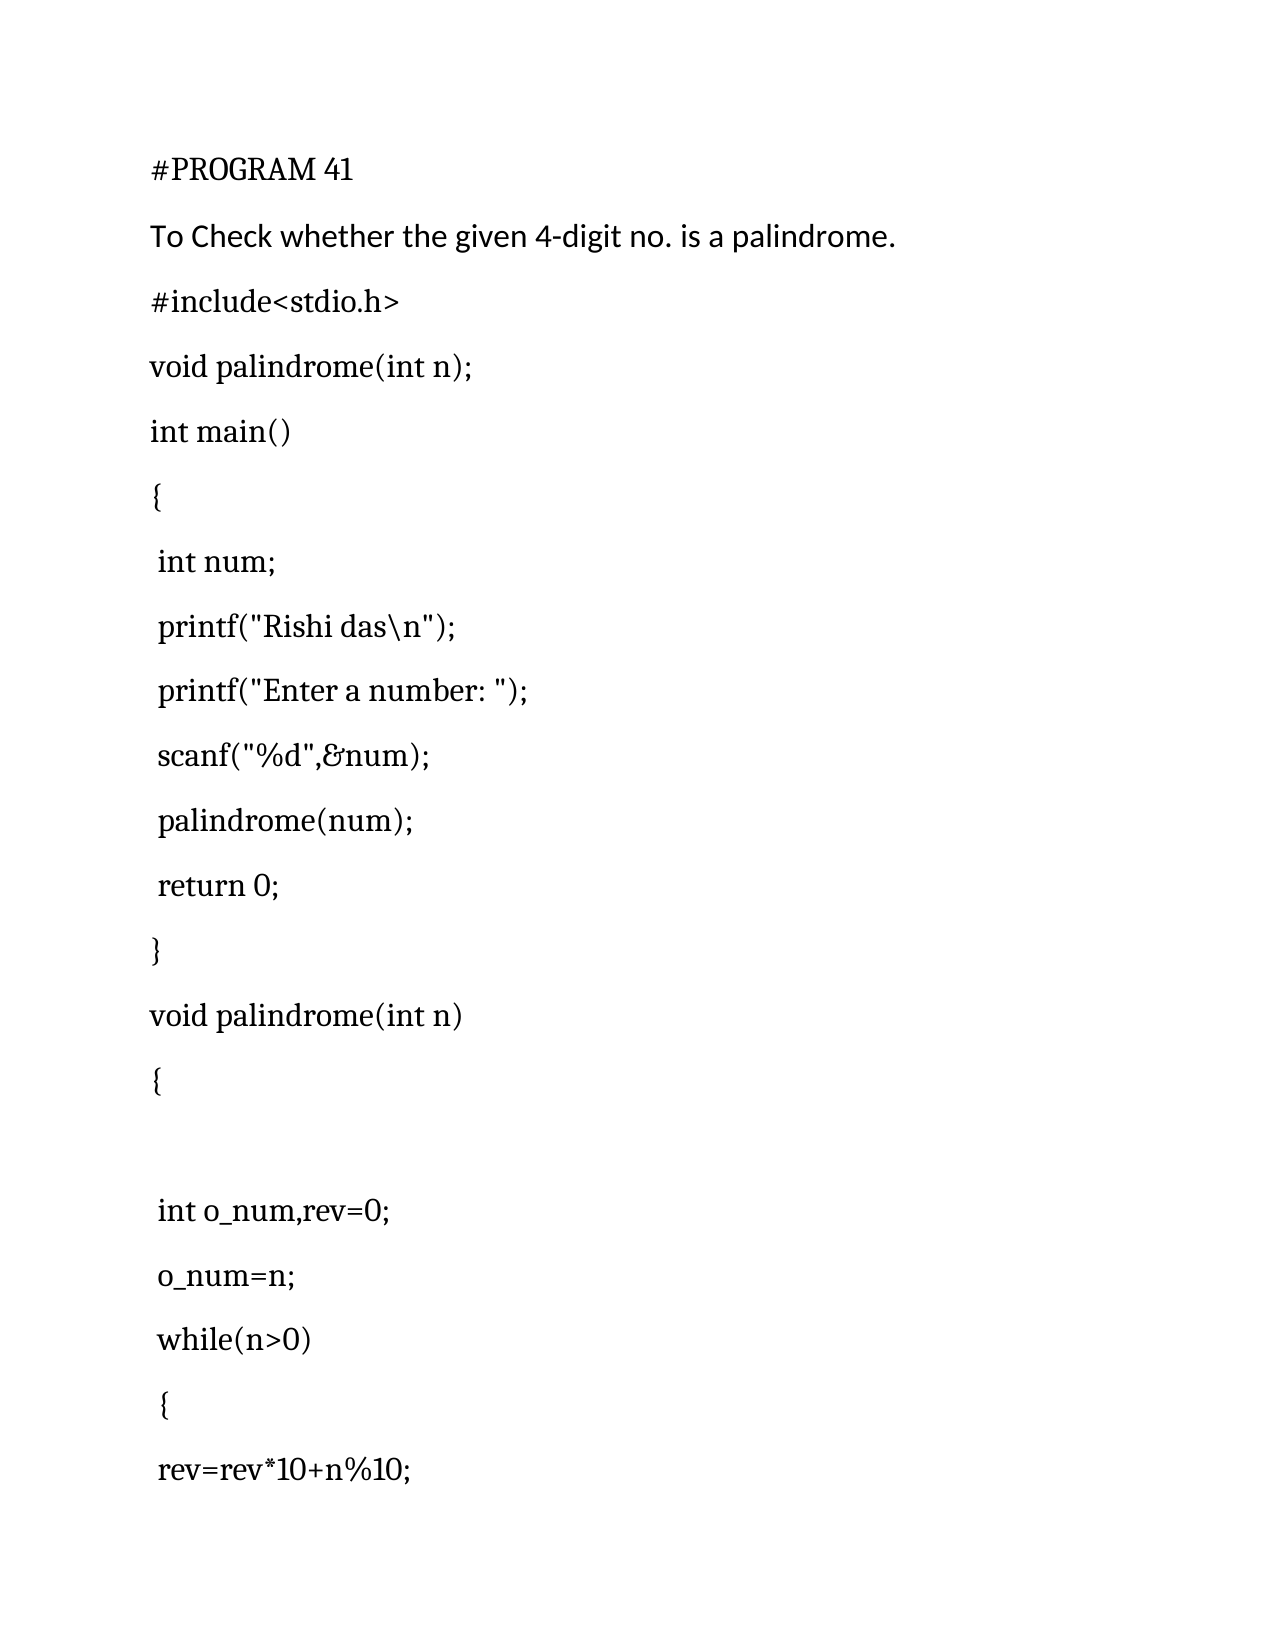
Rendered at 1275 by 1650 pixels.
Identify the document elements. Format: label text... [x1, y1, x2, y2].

text { [150, 477, 1125, 516]
text #PROGRAM 41 [150, 150, 1125, 188]
text o_num=n; [150, 1256, 1125, 1294]
text } [150, 931, 1125, 970]
text while(n>0) [150, 1321, 1125, 1359]
text scanf("%d",&num); [150, 737, 1125, 775]
text printf("Enter a number: "); [150, 672, 1125, 710]
text void palindrome(int n); [150, 347, 1125, 386]
text { [150, 1061, 1125, 1099]
text void palindrome(int n) [150, 996, 1125, 1035]
text int o_num,rev=0; [150, 1191, 1125, 1229]
text To Check whether the given 4-digit no. is a palindrome. [150, 215, 1125, 256]
text int main() [150, 412, 1125, 451]
text palindrome(num); [150, 802, 1125, 840]
text return 0; [150, 867, 1125, 905]
text printf("Rishi das\n"); [150, 607, 1125, 645]
text { [150, 1386, 1125, 1424]
text int num; [150, 542, 1125, 580]
text rev=rev*10+n%10; [150, 1451, 1125, 1489]
text #include<stdio.h> [150, 282, 1125, 321]
